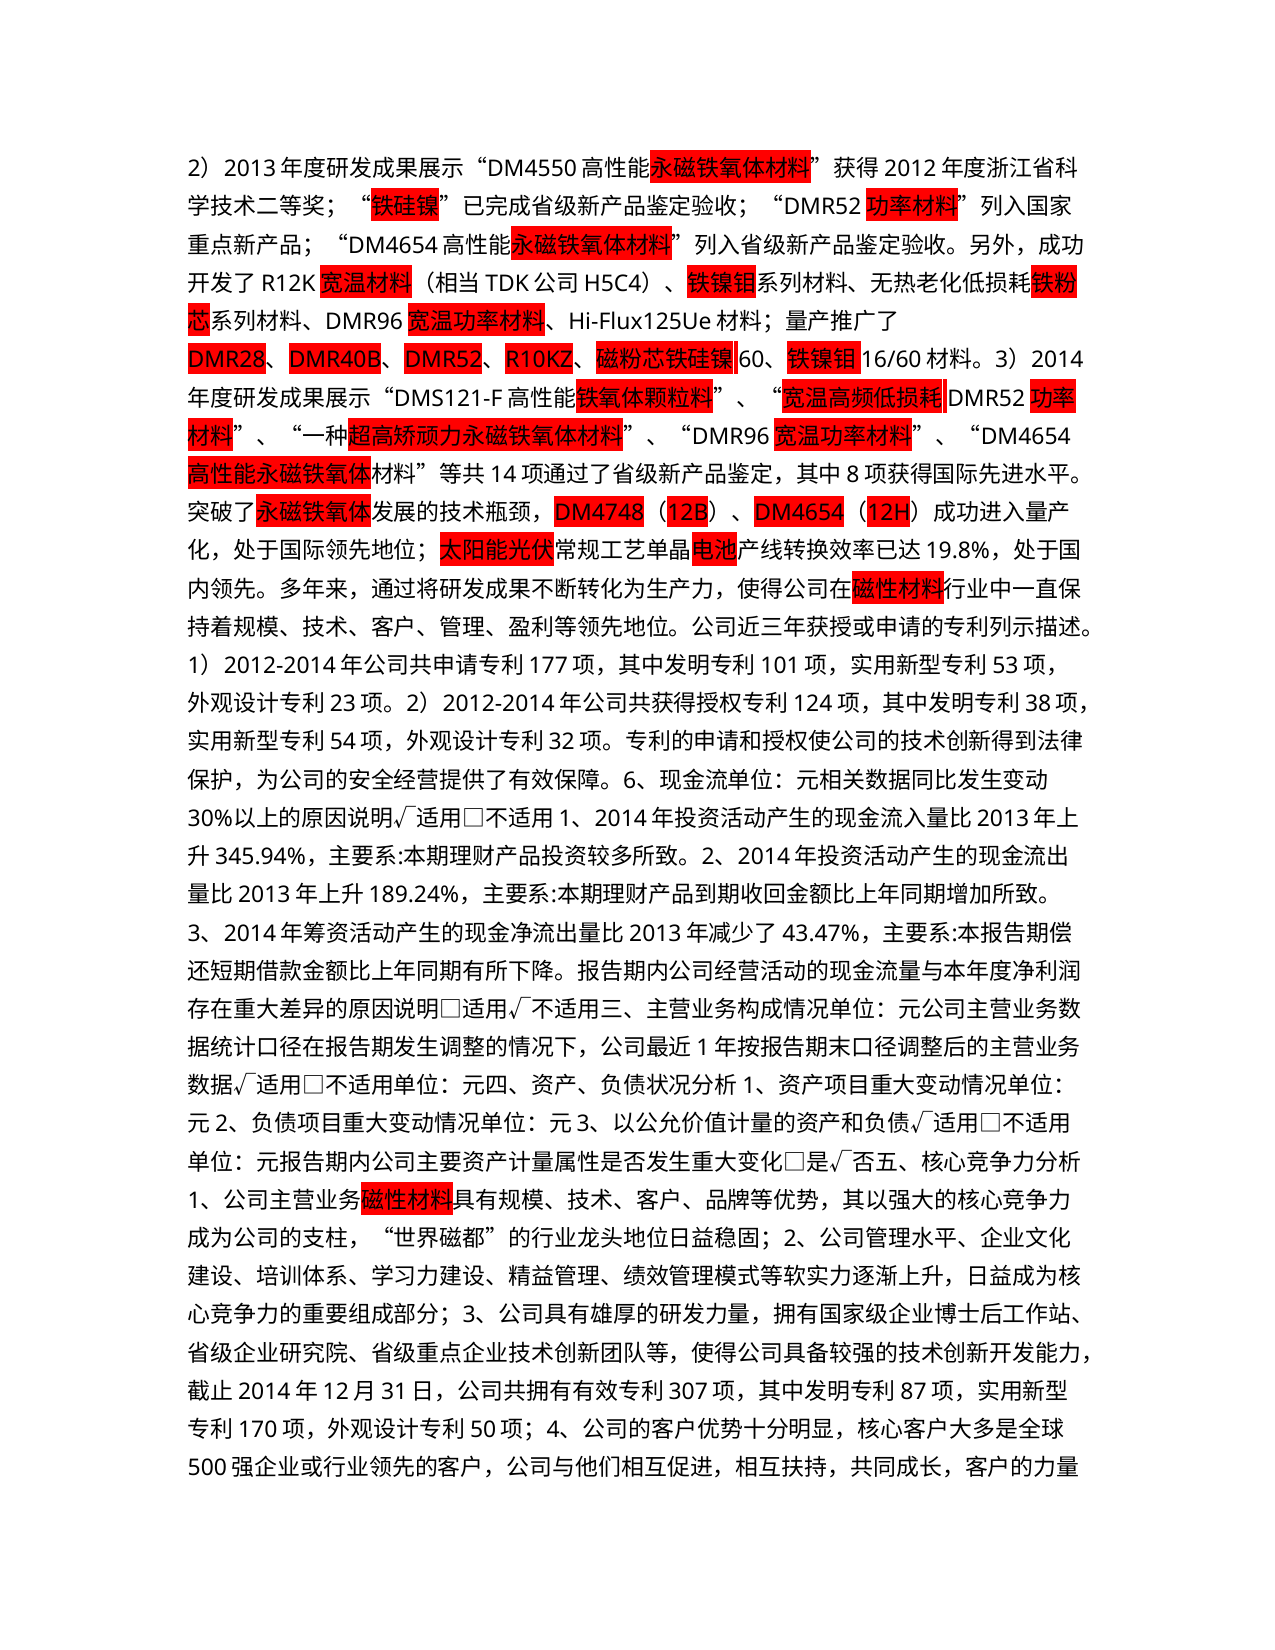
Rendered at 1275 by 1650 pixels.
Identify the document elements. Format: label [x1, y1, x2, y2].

text [187, 150, 1087, 1482]
